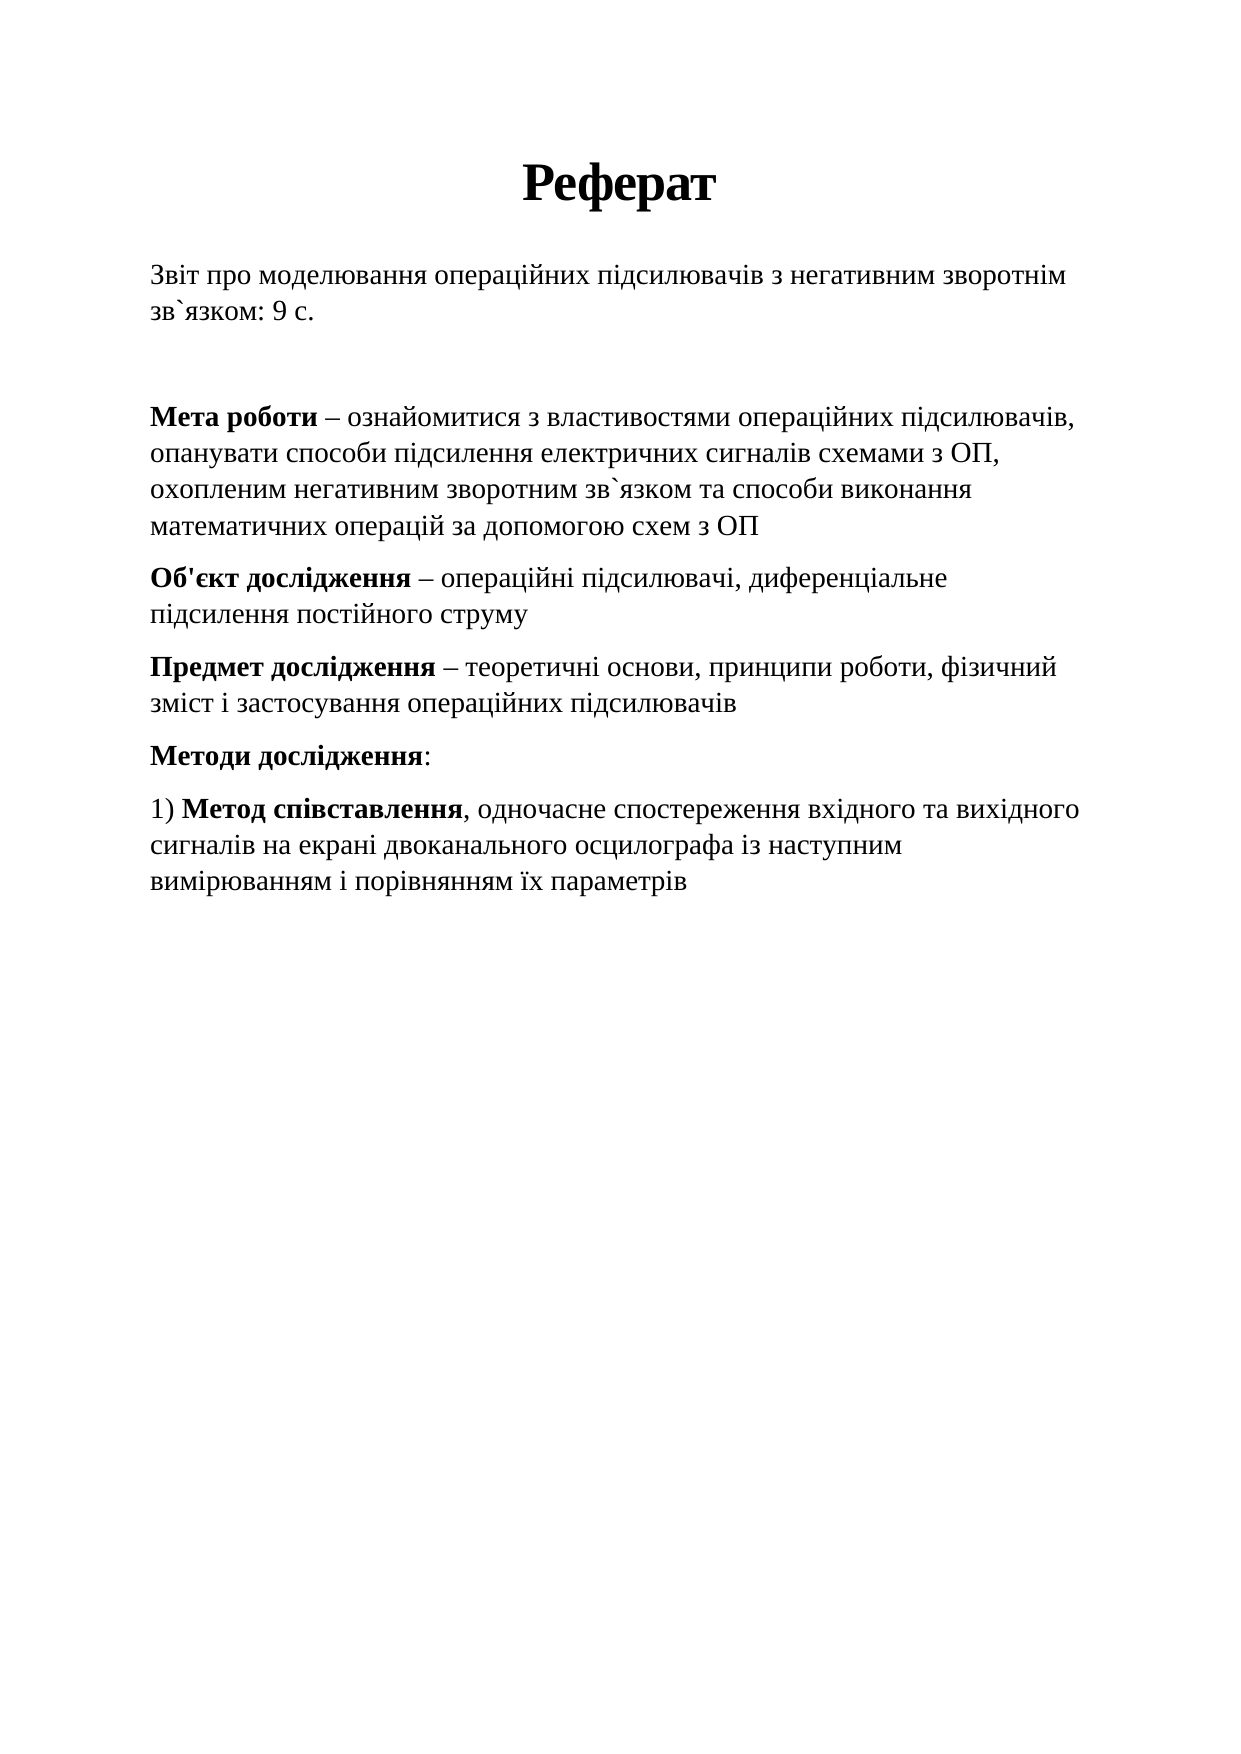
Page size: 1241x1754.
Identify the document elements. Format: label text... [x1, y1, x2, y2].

text Методи дослідження: [150, 738, 1090, 772]
text Предмет дослідження – теоретичні основи, принципи роботи, фізичний зміст і застосування операційних підсилювачів [150, 649, 1090, 719]
title Реферат [150, 150, 1090, 212]
text 1) Метод співставлення, одночасне спостереження вхідного та вихідного сигналів на екрані двоканального осцилографа із наступним вимірюванням і порівнянням їх параметрів [150, 791, 1090, 897]
text Звіт про моделювання операційних підсилювачів з негативним зворотнім зв`язком: 9 с. [150, 257, 1090, 327]
text Мета роботи – ознайомитися з властивостями операційних підсилювачів, опанувати способи підсилення електричних сигналів схемами з ОП, охопленим негативним зворотним зв`язком та способи виконання математичних операцій за допомогою схем з ОП [150, 399, 1090, 541]
text Об'єкт дослідження – операційні підсилювачі, диференціальне підсилення постійного струму [150, 560, 1090, 630]
